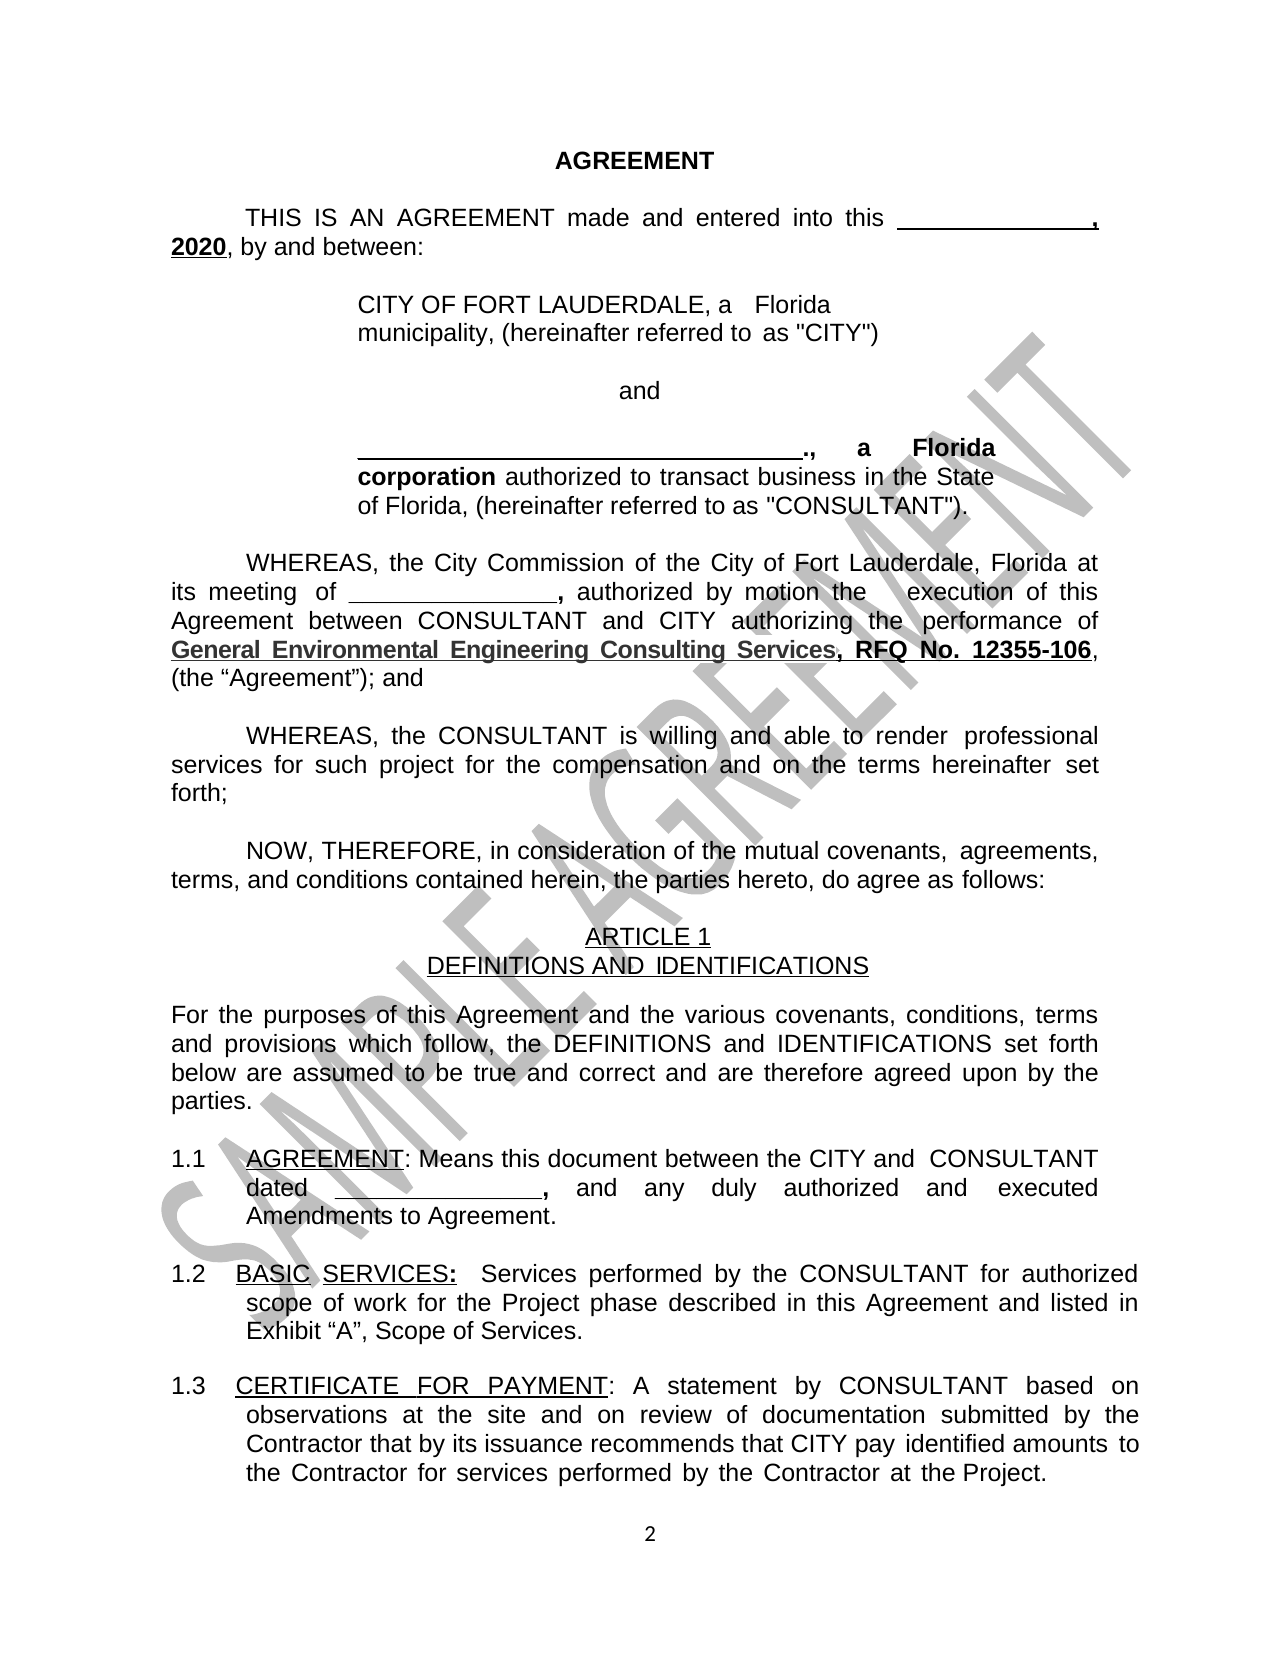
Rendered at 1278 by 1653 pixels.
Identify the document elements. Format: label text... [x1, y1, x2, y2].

list CERTIFICATE FOR PAYMENT: A statement by CONSULTANT based on observations at the site and on review of documentation submitted by the Contractor that by its issuance recommends that CITY pay identified amounts to the Contractor for services performed by the Contractor at the Project. [171, 1371, 1139, 1486]
text ________________________________., a Florida corporation authorized to transact business in the State of Florida, (hereinafter referred to as "CONSULTANT"). [357, 433, 995, 519]
text ARTICLE 1 [160, 922, 1135, 951]
text NOW, THEREFORE, in consideration of the mutual covenants, agreements, terms, and conditions contained herein, the parties hereto, do agree as follows: [171, 836, 1098, 893]
list AGREEMENT: Means this document between the CITY and CONSULTANT dated _______________, and any duly authorized and executed Amendments to Agreement. [171, 1144, 1098, 1230]
text THIS IS AN AGREEMENT made and entered into this ______________, 2020, by and between: [171, 203, 1098, 261]
list BASIC SERVICES: Services performed by the CONSULTANT for authorized scope of work for the Project phase described in this Agreement and listed in Exhibit “A”, Scope of Services. [171, 1259, 1139, 1345]
text and [357, 376, 922, 404]
text CITY OF FORT LAUDERDALE, a Florida [357, 289, 922, 318]
text WHEREAS, the City Commission of the City of Fort Lauderdale, Florida at its meeting of _______________, authorized by motion the execution of this Agreement between CONSULTANT and CITY authorizing the performance of General Environmental Engineering Consulting Services, RFQ No. 12355-106, (the “Agreement”); and [171, 548, 1098, 692]
text municipality, (hereinafter referred to as "CITY") [357, 318, 922, 347]
subtitle AGREEMENT [245, 146, 1024, 174]
text DEFINITIONS AND IDENTIFICATIONS [160, 951, 1135, 979]
text WHEREAS, the CONSULTANT is willing and able to render professional services for such project for the compensation and on the terms hereinafter set forth; [171, 721, 1099, 807]
text For the purposes of this Agreement and the various covenants, conditions, terms and provisions which follow, the DEFINITIONS and IDENTIFICATIONS set forth below are assumed to be true and correct and are therefore agreed upon by the parties. [171, 1000, 1099, 1115]
